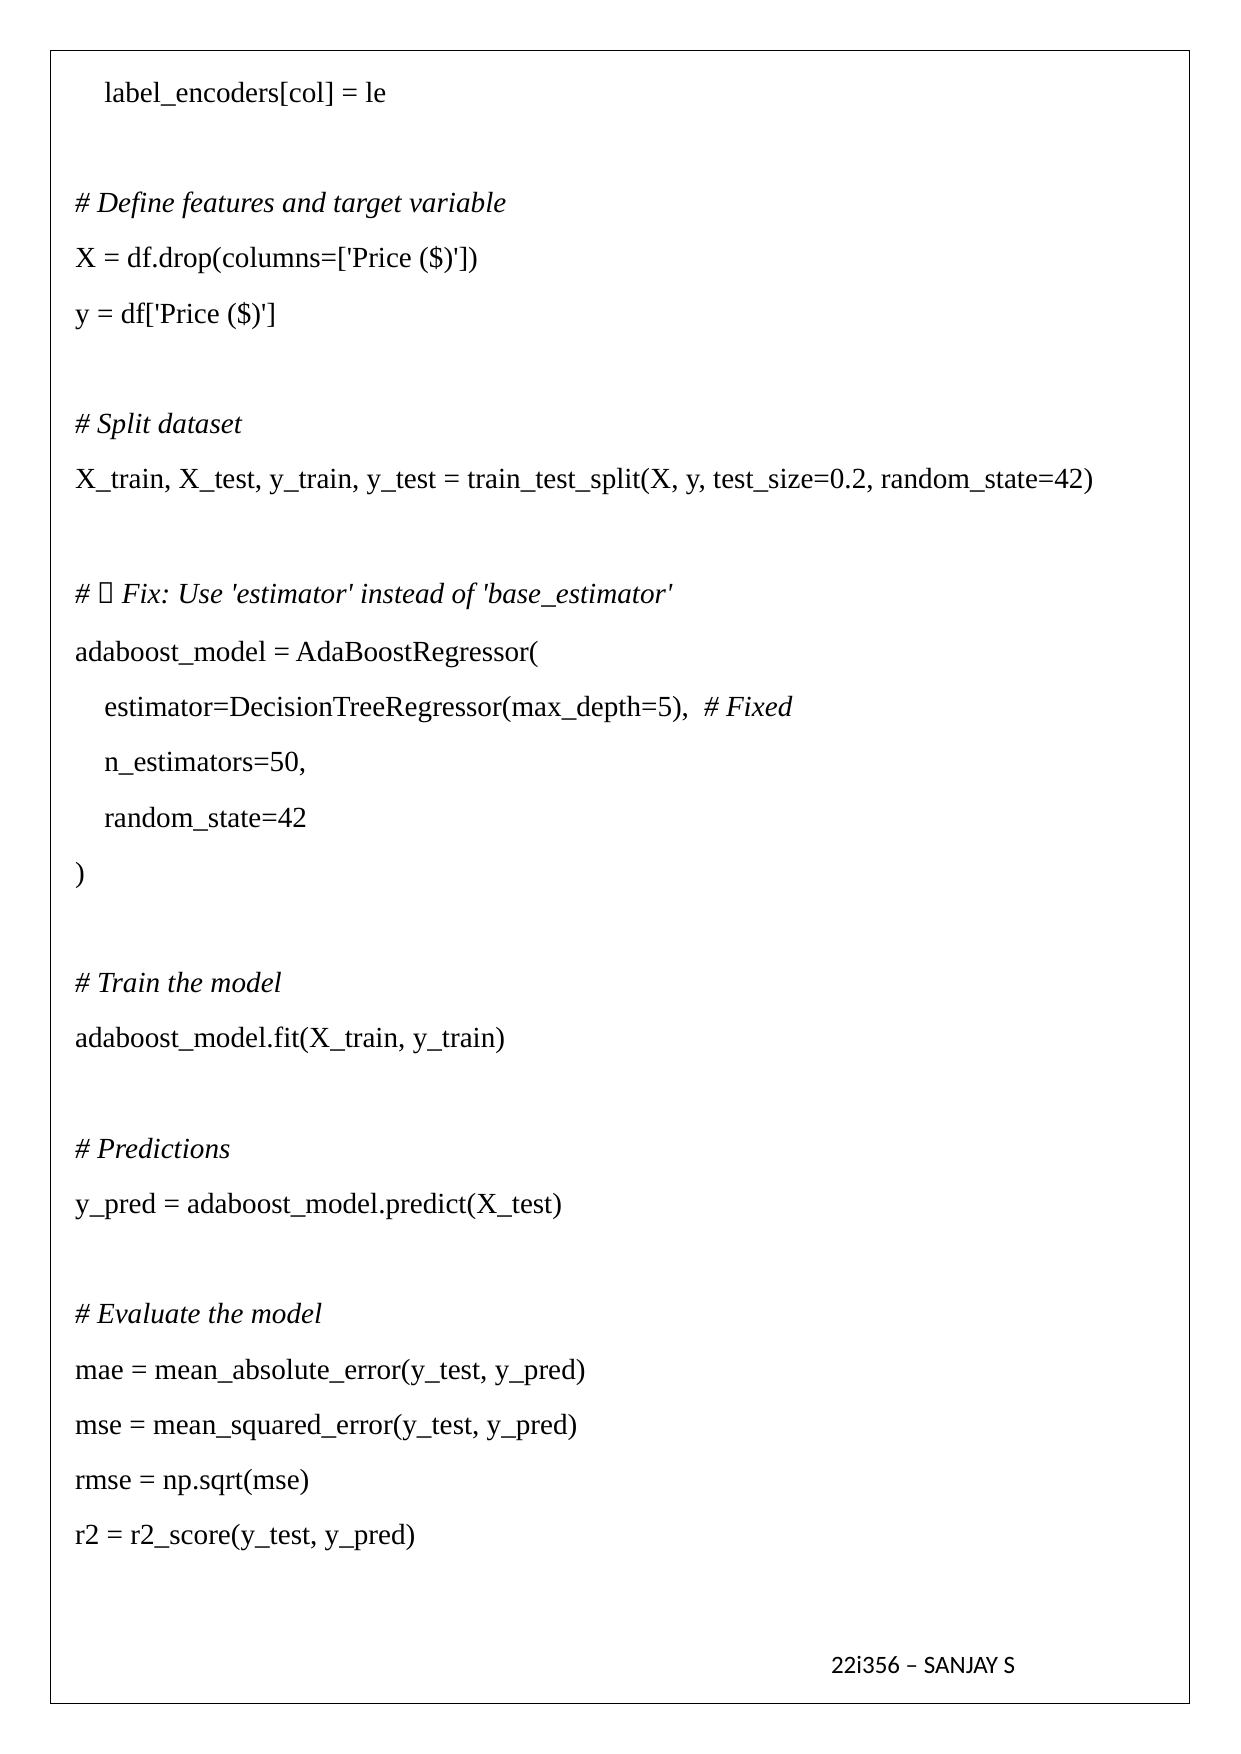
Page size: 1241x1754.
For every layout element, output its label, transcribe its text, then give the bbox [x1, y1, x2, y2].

text y = df['Price ($)'] [75, 296, 1165, 329]
text # Evaluate the model [75, 1297, 1165, 1330]
text # Predictions [75, 1131, 1165, 1164]
text # Train the model [75, 965, 1165, 999]
text n_estimators=50, [75, 744, 1165, 778]
text estimator=DecisionTreeRegressor(max_depth=5), # Fixed [75, 689, 1165, 723]
text X = df.drop(columns=['Price ($)']) [75, 241, 1165, 274]
text # Define features and target variable [75, 185, 1165, 219]
text ) [75, 855, 1165, 888]
text y_pred = adaboost_model.predict(X_test) [75, 1186, 1165, 1220]
text mse = mean_squared_error(y_test, y_pred) [75, 1407, 1165, 1441]
text r2 = r2_score(y_test, y_pred) [75, 1517, 1165, 1551]
text rmse = np.sqrt(mse) [75, 1462, 1165, 1496]
text mae = mean_absolute_error(y_test, y_pred) [75, 1352, 1165, 1385]
text adaboost_model = AdaBoostRegressor( [75, 634, 1165, 668]
text random_state=42 [75, 800, 1165, 833]
text # Split dataset [75, 406, 1165, 440]
text X_train, X_test, y_train, y_test = train_test_split(X, y, test_size=0.2, random_state=42) [75, 461, 1165, 495]
text # ✅ Fix: Use 'estimator' instead of 'base_estimator' [75, 572, 1165, 612]
text adaboost_model.fit(X_train, y_train) [75, 1021, 1165, 1054]
text label_encoders[col] = le [75, 75, 1165, 108]
